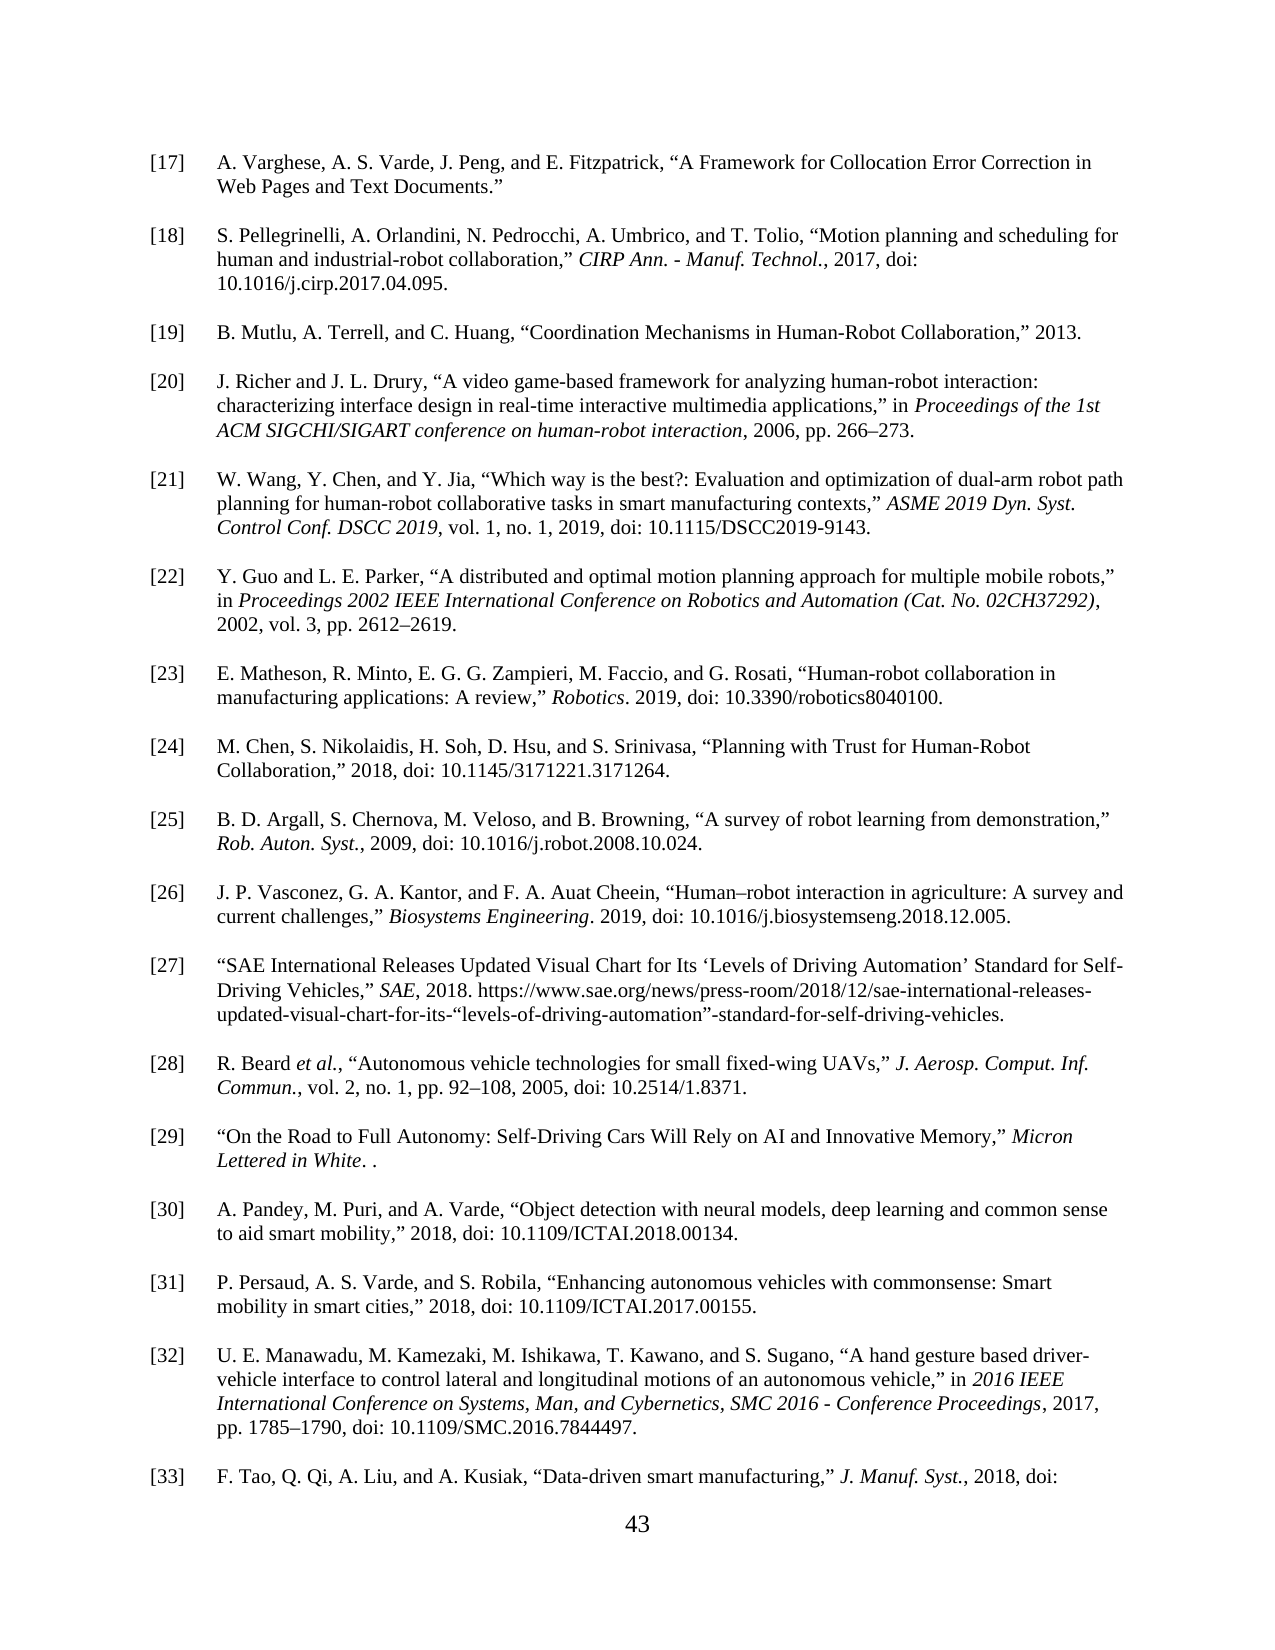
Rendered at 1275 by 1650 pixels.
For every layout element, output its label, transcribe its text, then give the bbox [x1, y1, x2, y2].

text [19] B. Mutlu, A. Terrell, and C. Huang, “Coordination Mechanisms in Human-Robot Collaboration,” 2013. [150, 320, 1125, 344]
text [29] “On the Road to Full Autonomy: Self-Driving Cars Will Rely on AI and Innovative Memory,” Micron Lettered in White. . [150, 1124, 1125, 1172]
text [30] A. Pandey, M. Puri, and A. Varde, “Object detection with neural models, deep learning and common sense to aid smart mobility,” 2018, doi: 10.1109/ICTAI.2018.00134. [150, 1197, 1125, 1245]
text [26] J. P. Vasconez, G. A. Kantor, and F. A. Auat Cheein, “Human–robot interaction in agriculture: A survey and current challenges,” Biosystems Engineering. 2019, doi: 10.1016/j.biosystemseng.2018.12.005. [150, 880, 1125, 928]
text [17] A. Varghese, A. S. Varde, J. Peng, and E. Fitzpatrick, “A Framework for Collocation Error Correction in Web Pages and Text Documents.” [150, 150, 1125, 198]
text [21] W. Wang, Y. Chen, and Y. Jia, “Which way is the best?: Evaluation and optimization of dual-arm robot path planning for human-robot collaborative tasks in smart manufacturing contexts,” ASME 2019 Dyn. Syst. Control Conf. DSCC 2019, vol. 1, no. 1, 2019, doi: 10.1115/DSCC2019-9143. [150, 467, 1125, 539]
text [28] R. Beard et al., “Autonomous vehicle technologies for small fixed-wing UAVs,” J. Aerosp. Comput. Inf. Commun., vol. 2, no. 1, pp. 92–108, 2005, doi: 10.2514/1.8371. [150, 1051, 1125, 1099]
text [20] J. Richer and J. L. Drury, “A video game-based framework for analyzing human-robot interaction: characterizing interface design in real-time interactive multimedia applications,” in Proceedings of the 1st ACM SIGCHI/SIGART conference on human-robot interaction, 2006, pp. 266–273. [150, 369, 1125, 442]
text [24] M. Chen, S. Nikolaidis, H. Soh, D. Hsu, and S. Srinivasa, “Planning with Trust for Human-Robot Collaboration,” 2018, doi: 10.1145/3171221.3171264. [150, 734, 1125, 782]
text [150, 1464, 1125, 1488]
text [23] E. Matheson, R. Minto, E. G. G. Zampieri, M. Faccio, and G. Rosati, “Human-robot collaboration in manufacturing applications: A review,” Robotics. 2019, doi: 10.3390/robotics8040100. [150, 661, 1125, 709]
text [27] “SAE International Releases Updated Visual Chart for Its ‘Levels of Driving Automation’ Standard for Self-Driving Vehicles,” SAE, 2018. https://www.sae.org/news/press-room/2018/12/sae-international-releases-updated-visual-chart-for-its-“levels-of-driving-automation”-standard-for-self-driving-vehicles. [150, 953, 1125, 1026]
text [25] B. D. Argall, S. Chernova, M. Veloso, and B. Browning, “A survey of robot learning from demonstration,” Rob. Auton. Syst., 2009, doi: 10.1016/j.robot.2008.10.024. [150, 807, 1125, 855]
text [31] P. Persaud, A. S. Varde, and S. Robila, “Enhancing autonomous vehicles with commonsense: Smart mobility in smart cities,” 2018, doi: 10.1109/ICTAI.2017.00155. [150, 1270, 1125, 1318]
text [22] Y. Guo and L. E. Parker, “A distributed and optimal motion planning approach for multiple mobile robots,” in Proceedings 2002 IEEE International Conference on Robotics and Automation (Cat. No. 02CH37292), 2002, vol. 3, pp. 2612–2619. [150, 564, 1125, 636]
text [32] U. E. Manawadu, M. Kamezaki, M. Ishikawa, T. Kawano, and S. Sugano, “A hand gesture based driver-vehicle interface to control lateral and longitudinal motions of an autonomous vehicle,” in 2016 IEEE International Conference on Systems, Man, and Cybernetics, SMC 2016 - Conference Proceedings, 2017, pp. 1785–1790, doi: 10.1109/SMC.2016.7844497. [150, 1343, 1125, 1439]
text [18] S. Pellegrinelli, A. Orlandini, N. Pedrocchi, A. Umbrico, and T. Tolio, “Motion planning and scheduling for human and industrial-robot collaboration,” CIRP Ann. - Manuf. Technol., 2017, doi: 10.1016/j.cirp.2017.04.095. [150, 223, 1125, 295]
